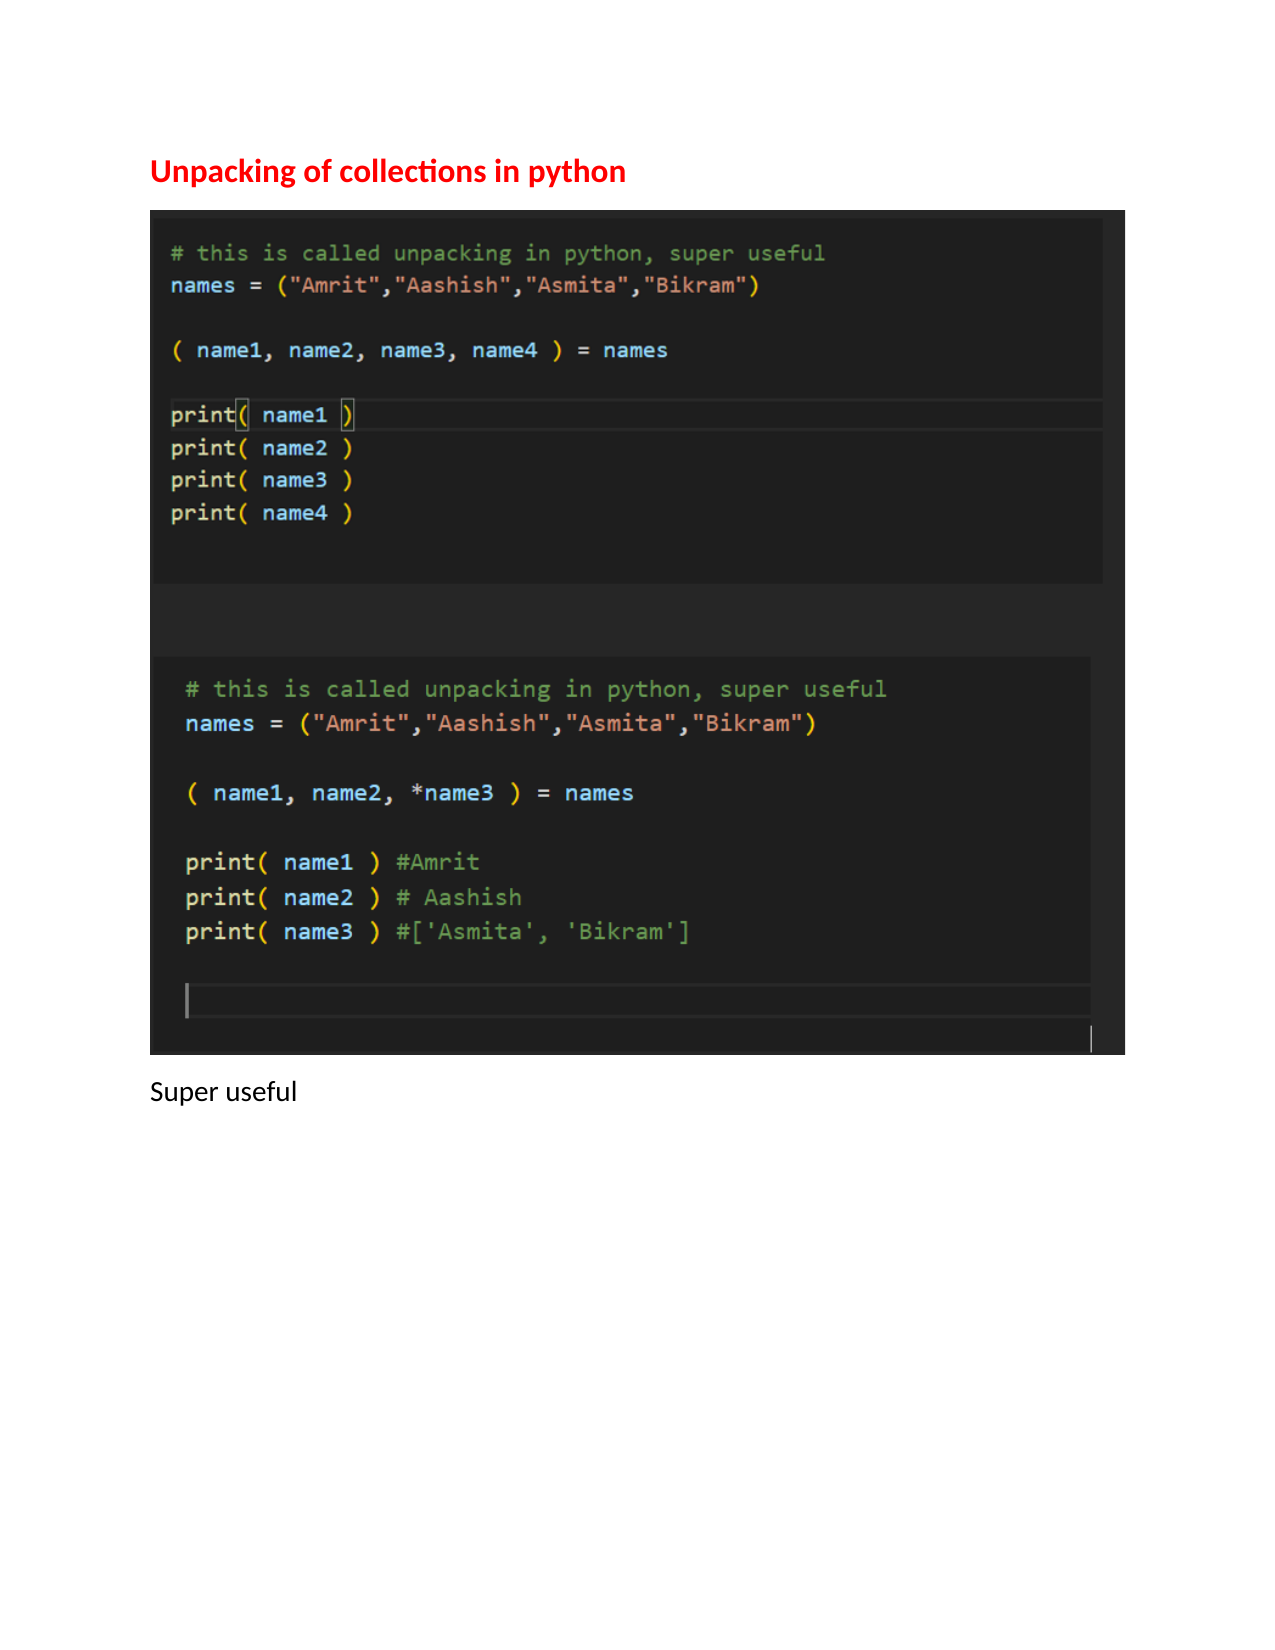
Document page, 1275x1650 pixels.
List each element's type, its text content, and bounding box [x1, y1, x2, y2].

picture [150, 210, 1125, 1055]
text Unpacking of collections in python [150, 150, 1125, 191]
text Super useful [150, 1073, 1125, 1109]
